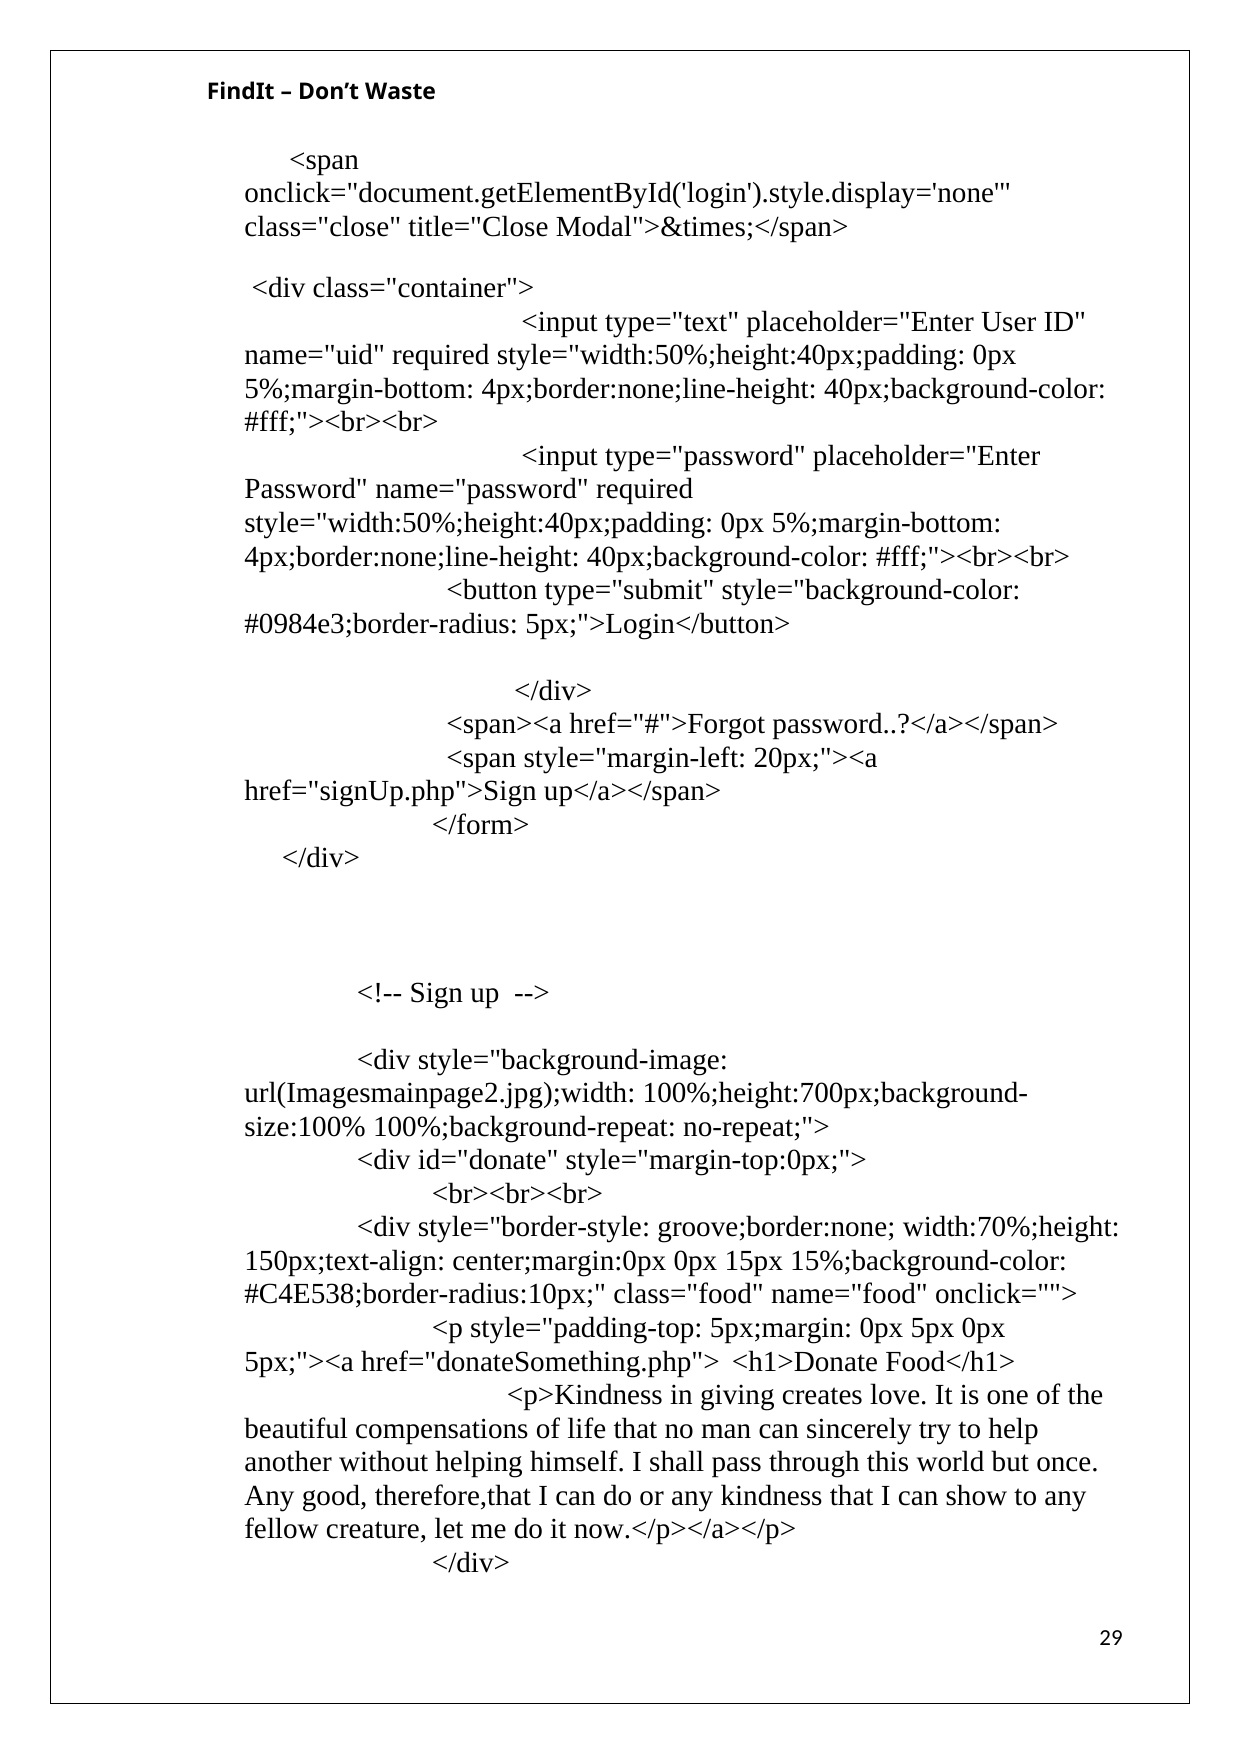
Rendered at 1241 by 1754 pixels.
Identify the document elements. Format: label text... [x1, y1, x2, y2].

text </form> [244, 807, 1122, 841]
text <span><a href="#">Forgot password..?</a></span> [244, 706, 1122, 740]
text </div> [244, 841, 1122, 874]
text <p style="padding-top: 5px;margin: 0px 5px 0px 5px;"><a href="donateSomething.php"> <h1>Donate Food</h1> [244, 1310, 1122, 1377]
text </div> [244, 673, 1122, 706]
text <br><br><br> [244, 1176, 1122, 1209]
text <div id="donate" style="margin-top:0px;"> [244, 1142, 1122, 1176]
text <!-- Sign up --> [244, 975, 1122, 1008]
text </div> [244, 1545, 1122, 1578]
text <input type="password" placeholder="Enter Password" name="password" required style="width:50%;height:40px;padding: 0px 5%;margin-bottom: 4px;border:none;line-height: 40px;background-color: #fff;"><br><br> [244, 438, 1122, 572]
text <div style="border-style: groove;border:none; width:70%;height: 150px;text-align: center;margin:0px 0px 15px 15%;background-color: #C4E538;border-radius:10px;" class="food" name="food" onclick=""> [244, 1209, 1122, 1310]
text <p>Kindness in giving creates love. It is one of the beautiful compensations of life that no man can sincerely try to help another without helping himself. I shall pass through this world but once. Any good, therefore,that I can do or any kindness that I can show to any fellow creature, let me do it now.</p></a></p> [244, 1377, 1122, 1545]
text <div class="container"> [244, 270, 1122, 304]
text <span onclick="document.getElementById('login').style.display='none'" class="close" title="Close Modal">&times;</span> [244, 142, 1122, 242]
text <span style="margin-left: 20px;"><a href="signUp.php">Sign up</a></span> [244, 740, 1122, 807]
text <button type="submit" style="background-color: #0984e3;border-radius: 5px;">Login</button> [244, 572, 1122, 639]
text <div style="background-image: url(Imagesmainpage2.jpg);width: 100%;height:700px;background-size:100% 100%;background-repeat: no-repeat;"> [244, 1042, 1122, 1142]
text <input type="text" placeholder="Enter User ID" name="uid" required style="width:50%;height:40px;padding: 0px 5%;margin-bottom: 4px;border:none;line-height: 40px;background-color: #fff;"><br><br> [244, 304, 1122, 438]
